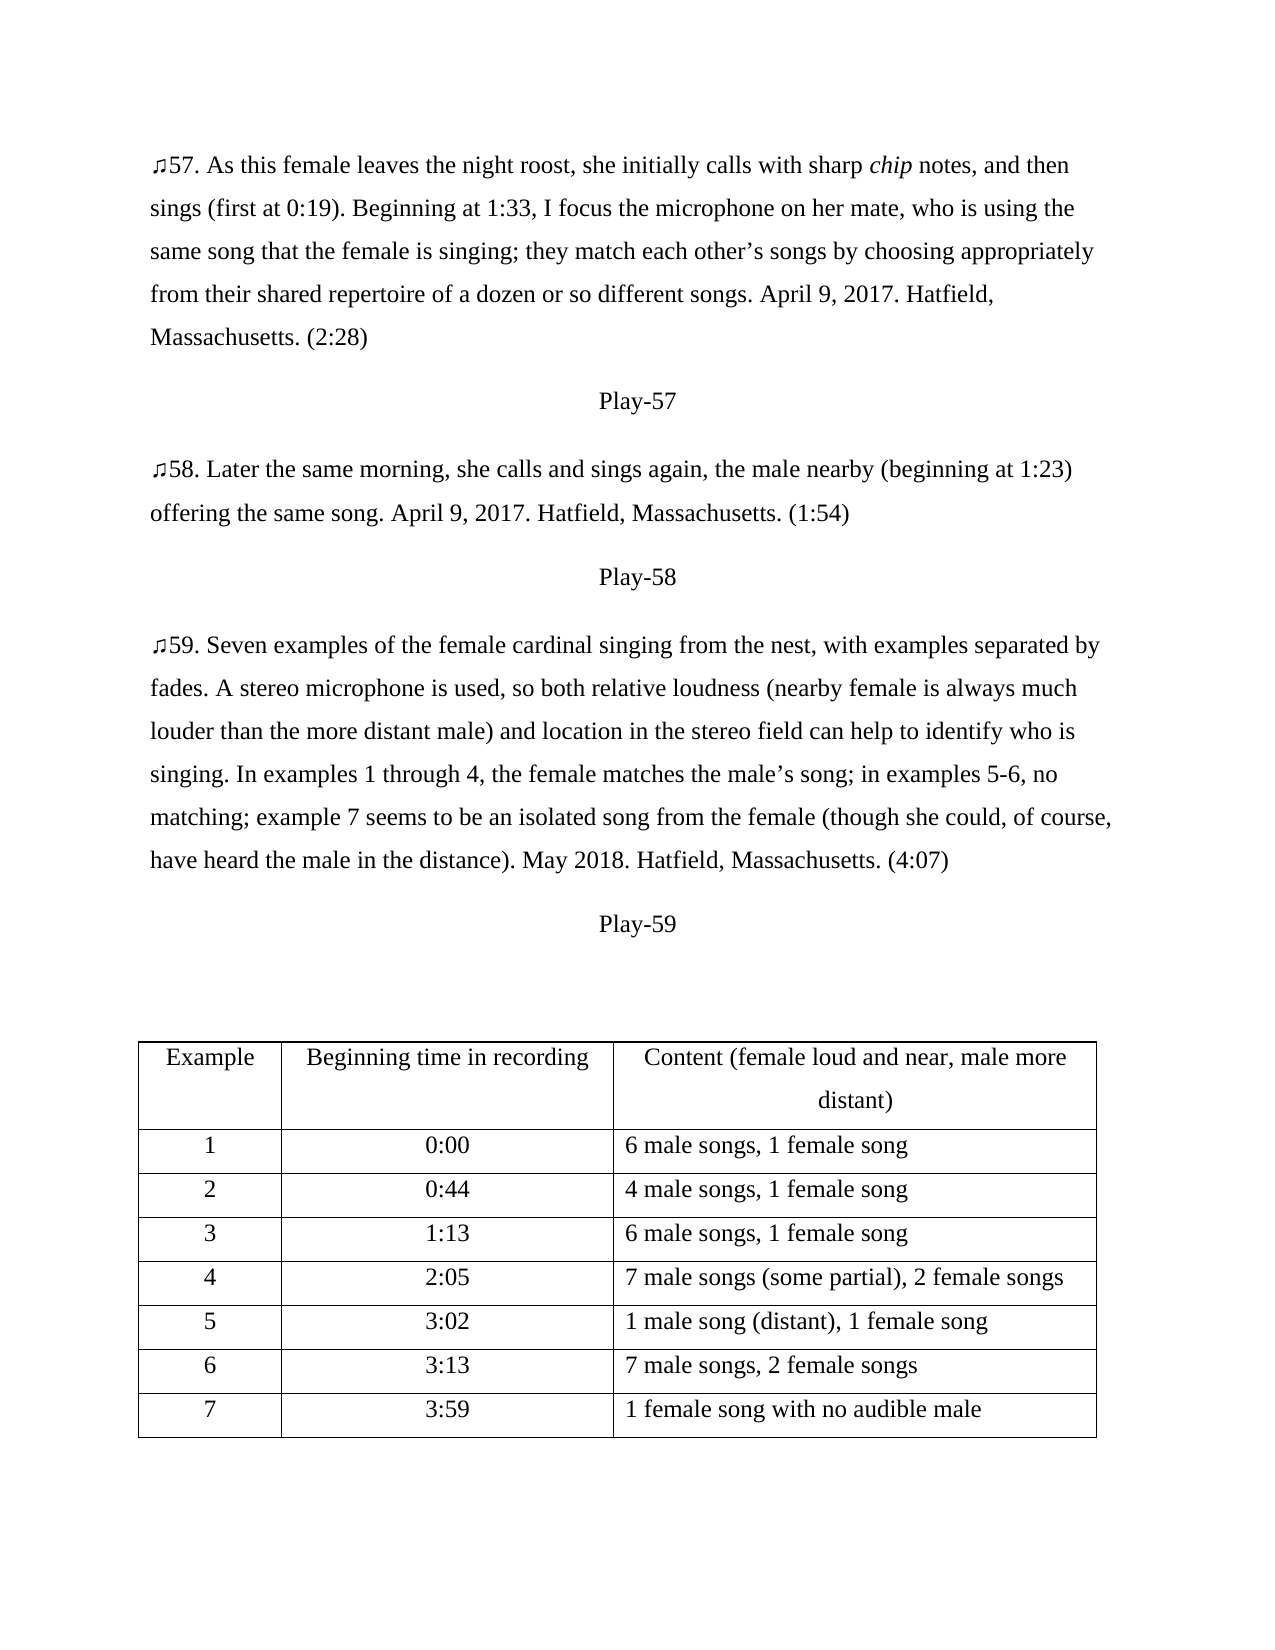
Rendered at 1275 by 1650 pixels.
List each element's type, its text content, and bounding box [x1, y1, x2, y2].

table_cell 3 [139, 1218, 281, 1261]
table_header Content (female loud and near, male more distant) [614, 1043, 1096, 1129]
table_cell 7 male songs, 2 female songs [614, 1350, 1096, 1393]
table_cell 0:00 [282, 1130, 613, 1173]
table_cell 1 female song with no audible male [614, 1394, 1096, 1437]
table_cell 7 male songs (some partial), 2 female songs [614, 1262, 1096, 1305]
table_cell 6 male songs, 1 female song [614, 1130, 1096, 1173]
table_cell 1:13 [282, 1218, 613, 1261]
table_cell 2:05 [282, 1262, 613, 1305]
text ♫59. Seven examples of the female cardinal singing from the nest, with examples separated by fades. A stereo microphone is used, so both relative loudness (nearby female is always much louder than the more distant male) and location in the stereo field can help to identify who is singing. In examples 1 through 4, the female matches the male’s song; in examples 5-6, no matching; example 7 seems to be an isolated song from the female (though she could, of course, have heard the male in the distance). May 2018. Hatfield, Massachusetts. (4:07) [150, 630, 1125, 874]
text Play-57 [150, 386, 1125, 415]
table_cell 3:13 [282, 1350, 613, 1393]
text Play-58 [150, 562, 1125, 590]
table_cell 1 [139, 1130, 281, 1173]
table_cell 7 [139, 1394, 281, 1437]
text ♫57. As this female leaves the night roost, she initially calls with sharp chip notes, and then sings (first at 0:19). Beginning at 1:33, I focus the microphone on her mate, who is using the same song that the female is singing; they match each other’s songs by choosing appropriately from their shared repertoire of a dozen or so different songs. April 9, 2017. Hatfield, Massachusetts. (2:28) [150, 150, 1125, 351]
table_cell 3:59 [282, 1394, 613, 1437]
table_cell 6 male songs, 1 female song [614, 1218, 1096, 1261]
table_cell 4 male songs, 1 female song [614, 1174, 1096, 1217]
table_cell 1 male song (distant), 1 female song [614, 1306, 1096, 1349]
table_cell 4 [139, 1262, 281, 1305]
table_cell 3:02 [282, 1306, 613, 1349]
table_cell 2 [139, 1174, 281, 1217]
table_cell 6 [139, 1350, 281, 1393]
table_cell 5 [139, 1306, 281, 1349]
table_header Example [139, 1043, 281, 1129]
text Play-59 [150, 909, 1125, 938]
table_cell 0:44 [282, 1174, 613, 1217]
table_header Beginning time in recording [282, 1043, 613, 1129]
text ♫58. Later the same morning, she calls and sings again, the male nearby (beginning at 1:23) offering the same song. April 9, 2017. Hatfield, Massachusetts. (1:54) [150, 454, 1125, 526]
